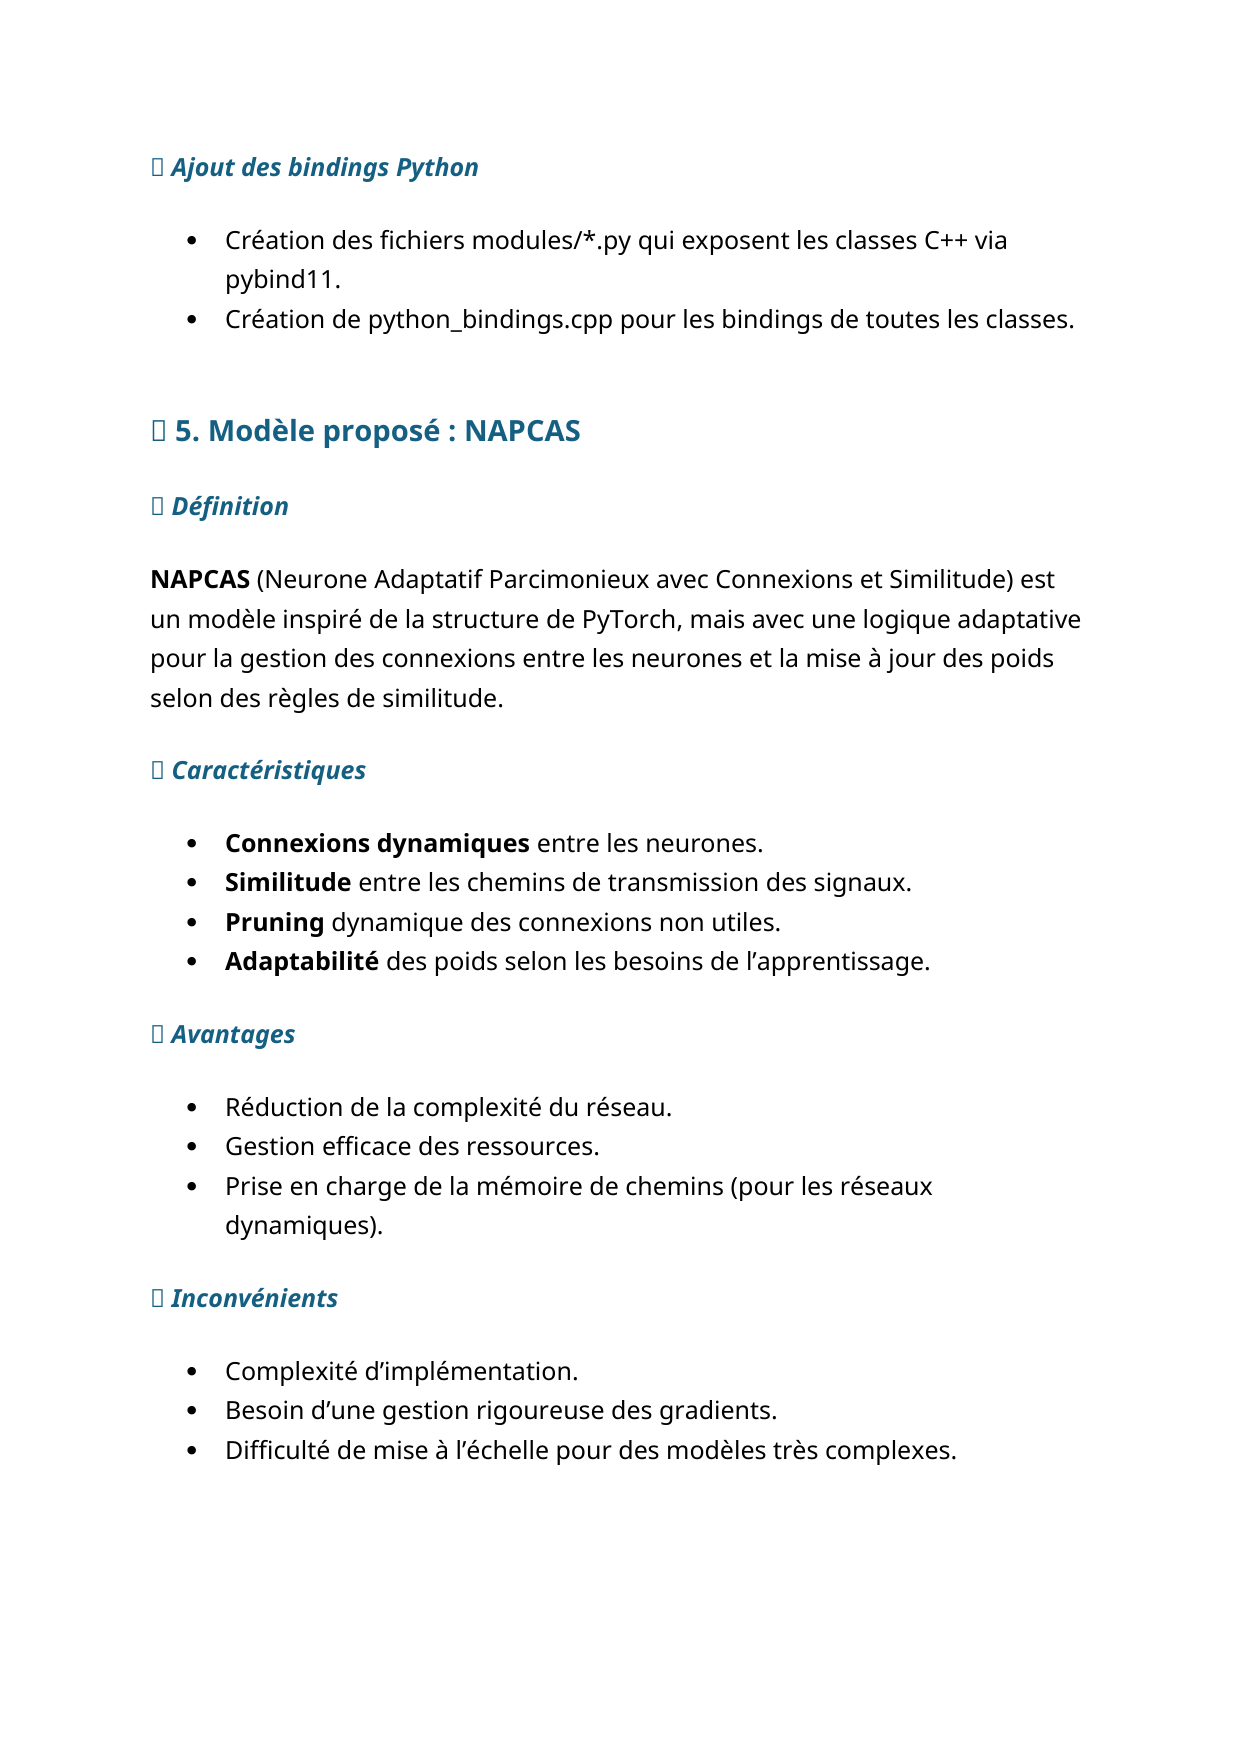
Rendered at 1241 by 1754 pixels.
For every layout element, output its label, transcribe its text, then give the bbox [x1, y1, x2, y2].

list Pruning dynamique des connexions non utiles. [187, 904, 1090, 939]
list Adaptabilité des poids selon les besoins de l’apprentissage. [187, 944, 1090, 978]
subtitle 🔸 Caractéristiques [150, 753, 1090, 787]
list Similitude entre les chemins de transmission des signaux. [187, 865, 1090, 899]
text NAPCAS (Neurone Adaptatif Parcimonieux avec Connexions et Similitude) est un modèle inspiré de la structure de PyTorch, mais avec une logique adaptative pour la gestion des connexions entre les neurones et la mise à jour des poids selon des règles de similitude. [150, 562, 1090, 714]
subtitle 🔹 Définition [150, 489, 1090, 523]
subtitle ✅ Ajout des bindings Python [150, 150, 1090, 184]
list Difficulté de mise à l’échelle pour des modèles très complexes. [187, 1432, 1090, 1466]
list Création des fichiers modules/*.py qui exposent les classes C++ via pybind11. [187, 223, 1090, 296]
subtitle 🧠 5. Modèle proposé : NAPCAS [150, 410, 1090, 449]
list Création de python_bindings.cpp pour les bindings de toutes les classes. [187, 302, 1090, 336]
list Complexité d’implémentation. [187, 1353, 1090, 1387]
list Connexions dynamiques entre les neurones. [187, 826, 1090, 860]
list Besoin d’une gestion rigoureuse des gradients. [187, 1393, 1090, 1427]
subtitle 🔹 Avantages [150, 1017, 1090, 1051]
subtitle 🔹 Inconvénients [150, 1281, 1090, 1315]
list Gestion efficace des ressources. [187, 1129, 1090, 1163]
list Prise en charge de la mémoire de chemins (pour les réseaux dynamiques). [187, 1168, 1090, 1242]
list Réduction de la complexité du réseau. [187, 1089, 1090, 1123]
